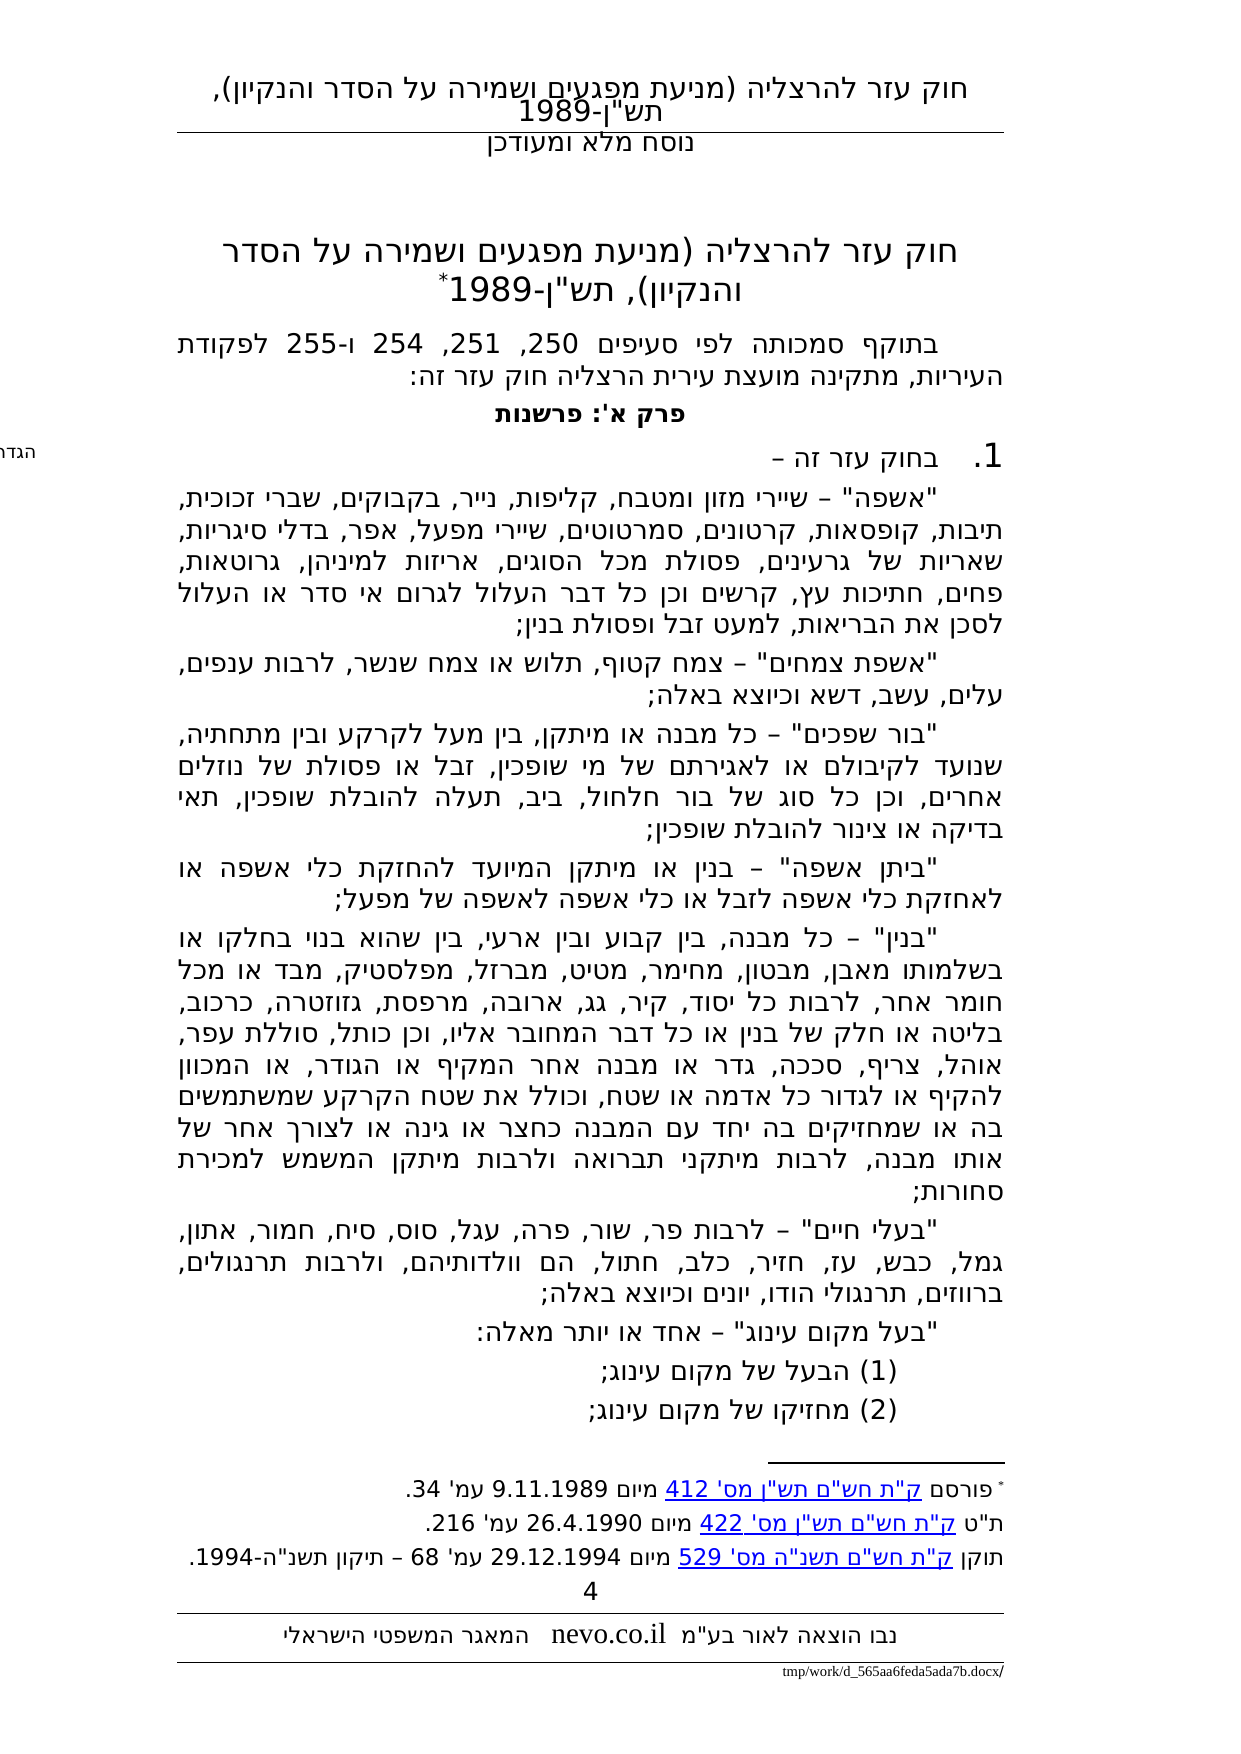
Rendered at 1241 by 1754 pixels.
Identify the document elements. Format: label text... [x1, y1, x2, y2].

text "אשפת צמחים" – צמח קטוף, תלוש או צמח שנשר, לרבות ענפים, עלים, עשב, דשא וכיוצא באלה; [177, 648, 1004, 711]
text בתוקף סמכותה לפי סעיפים 250, 251, 254 ו-255 לפקודת העיריות, מתקינה מועצת עירית הרצליה חוק עזר זה: [177, 329, 1004, 392]
text פרק א': פרשנות [177, 399, 1004, 429]
text "אשפה" – שיירי מזון ומטבח, קליפות, נייר, בקבוקים, שברי זכוכית, תיבות, קופסאות, קרטונים, סמרטוטים, שיירי מפעל, אפר, בדלי סיגריות, שאריות של גרעינים, פסולת מכל הסוגים, אריזות למיניהן, גרוטאות, פחים, חתיכות עץ, קרשים וכן כל דבר העלול לגרום אי סדר או העלול לסכן את הבריאות, למעט זבל ופסולת בנין; [177, 482, 1004, 640]
text "בור שפכים" – כל מבנה או מיתקן, בין מעל לקרקע ובין מתחתיה, שנועד לקיבולם או לאגירתם של מי שופכין, זבל או פסולת של נוזלים אחרים, וכן כל סוג של בור חלחול, ביב, תעלה להובלת שופכין, תאי בדיקה או צינור להובלת שופכין; [177, 718, 1004, 845]
text "ביתן אשפה" – בנין או מיתקן המיועד להחזקת כלי אשפה או לאחזקת כלי אשפה לזבל או כלי אשפה לאשפה של מפעל; [177, 852, 1004, 915]
text (1) הבעל של מקום עינוג; [177, 1356, 898, 1387]
text "בנין" – כל מבנה, בין קבוע ובין ארעי, בין שהוא בנוי בחלקו או בשלמותו מאבן, מבטון, מחימר, מטיט, מברזל, מפלסטיק, מבד או מכל חומר אחר, לרבות כל יסוד, קיר, גג, ארובה, מרפסת, גזוזטרה, כרכוב, בליטה או חלק של בנין או כל דבר המחובר אליו, וכן כותל, סוללת עפר, אוהל, צריף, סככה, גדר או מבנה אחר המקיף או הגודר, או המכוון להקיף או לגדור כל אדמה או שטח, וכולל את שטח הקרקע שמשתמשים בה או שמחזיקים בה יחד עם המבנה כחצר או גינה או לצורך אחר של אותו מבנה, לרבות מיתקני תברואה ולרבות מיתקן המשמש למכירת סחורות; [177, 923, 1004, 1207]
text חוק עזר להרצליה (מניעת מפגעים ושמירה על הסדר והנקיון), תש"ן-1989* [177, 231, 1004, 309]
text "בעל מקום עינוג" – אחד או יותר מאלה: [177, 1317, 1004, 1348]
text (2) מחזיקו של מקום עינוג; [177, 1395, 898, 1426]
text "בעלי חיים" – לרבות פר, שור, פרה, עגל, סוס, סיח, חמור, אתון, גמל, כבש, עז, חזיר, כלב, חתול, הם וולדותיהם, ולרבות תרנגולים, ברווזים, תרנגולי הודו, יונים וכיוצא באלה; [177, 1214, 1004, 1309]
text 1. בחוק עזר זה – [177, 436, 1004, 475]
